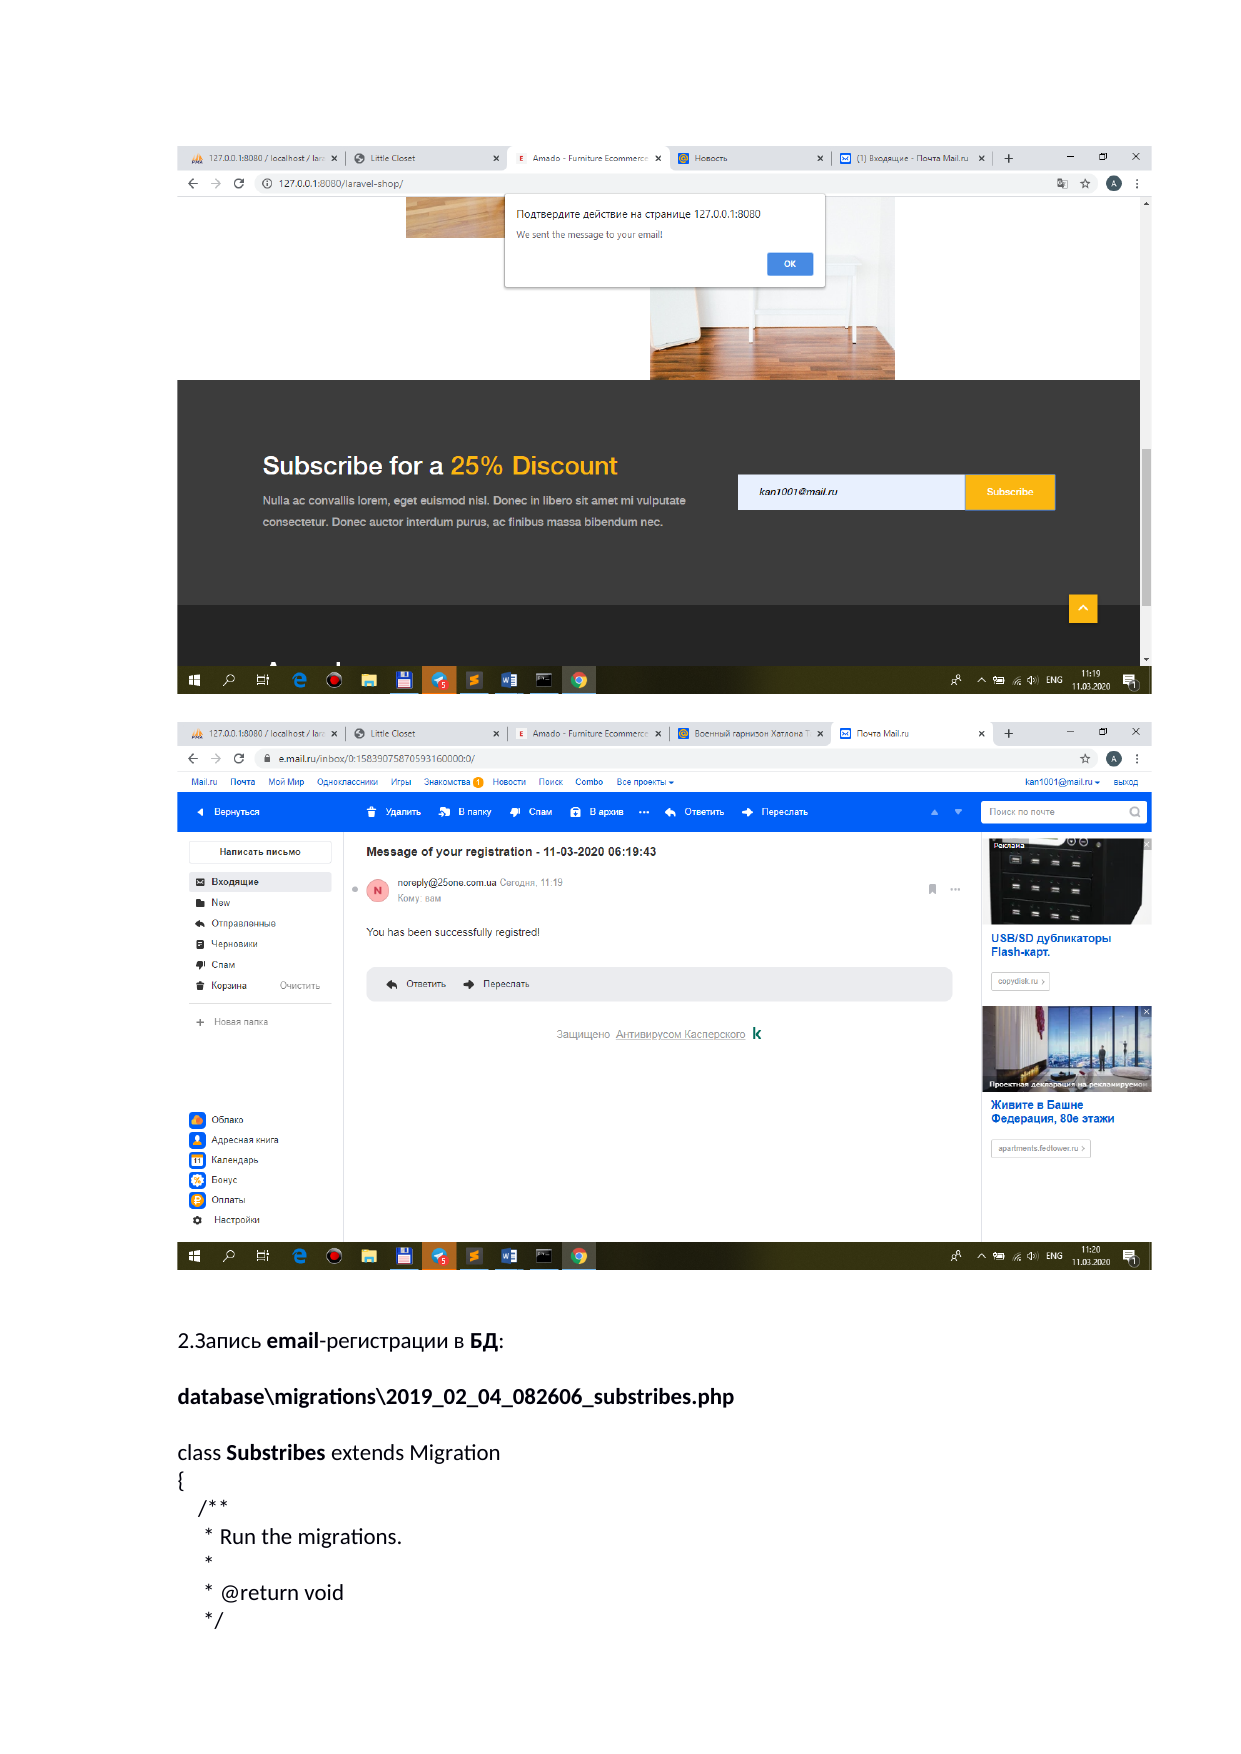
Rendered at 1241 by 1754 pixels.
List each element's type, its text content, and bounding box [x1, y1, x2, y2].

text /** [177, 1494, 1152, 1522]
text class Substribes extends Migration [177, 1438, 1152, 1466]
text * Run the migrations. [177, 1522, 1152, 1550]
text database\migrations\2019_02_04_082606_substribes.php [177, 1382, 1152, 1410]
text */ [177, 1606, 1152, 1634]
picture [177, 722, 1152, 1270]
picture [177, 146, 1152, 694]
text * [177, 1550, 1152, 1578]
text 2.Запись email-регистрации в БД: [177, 1326, 1152, 1354]
text { [177, 1466, 1152, 1494]
text * @return void [177, 1578, 1152, 1606]
